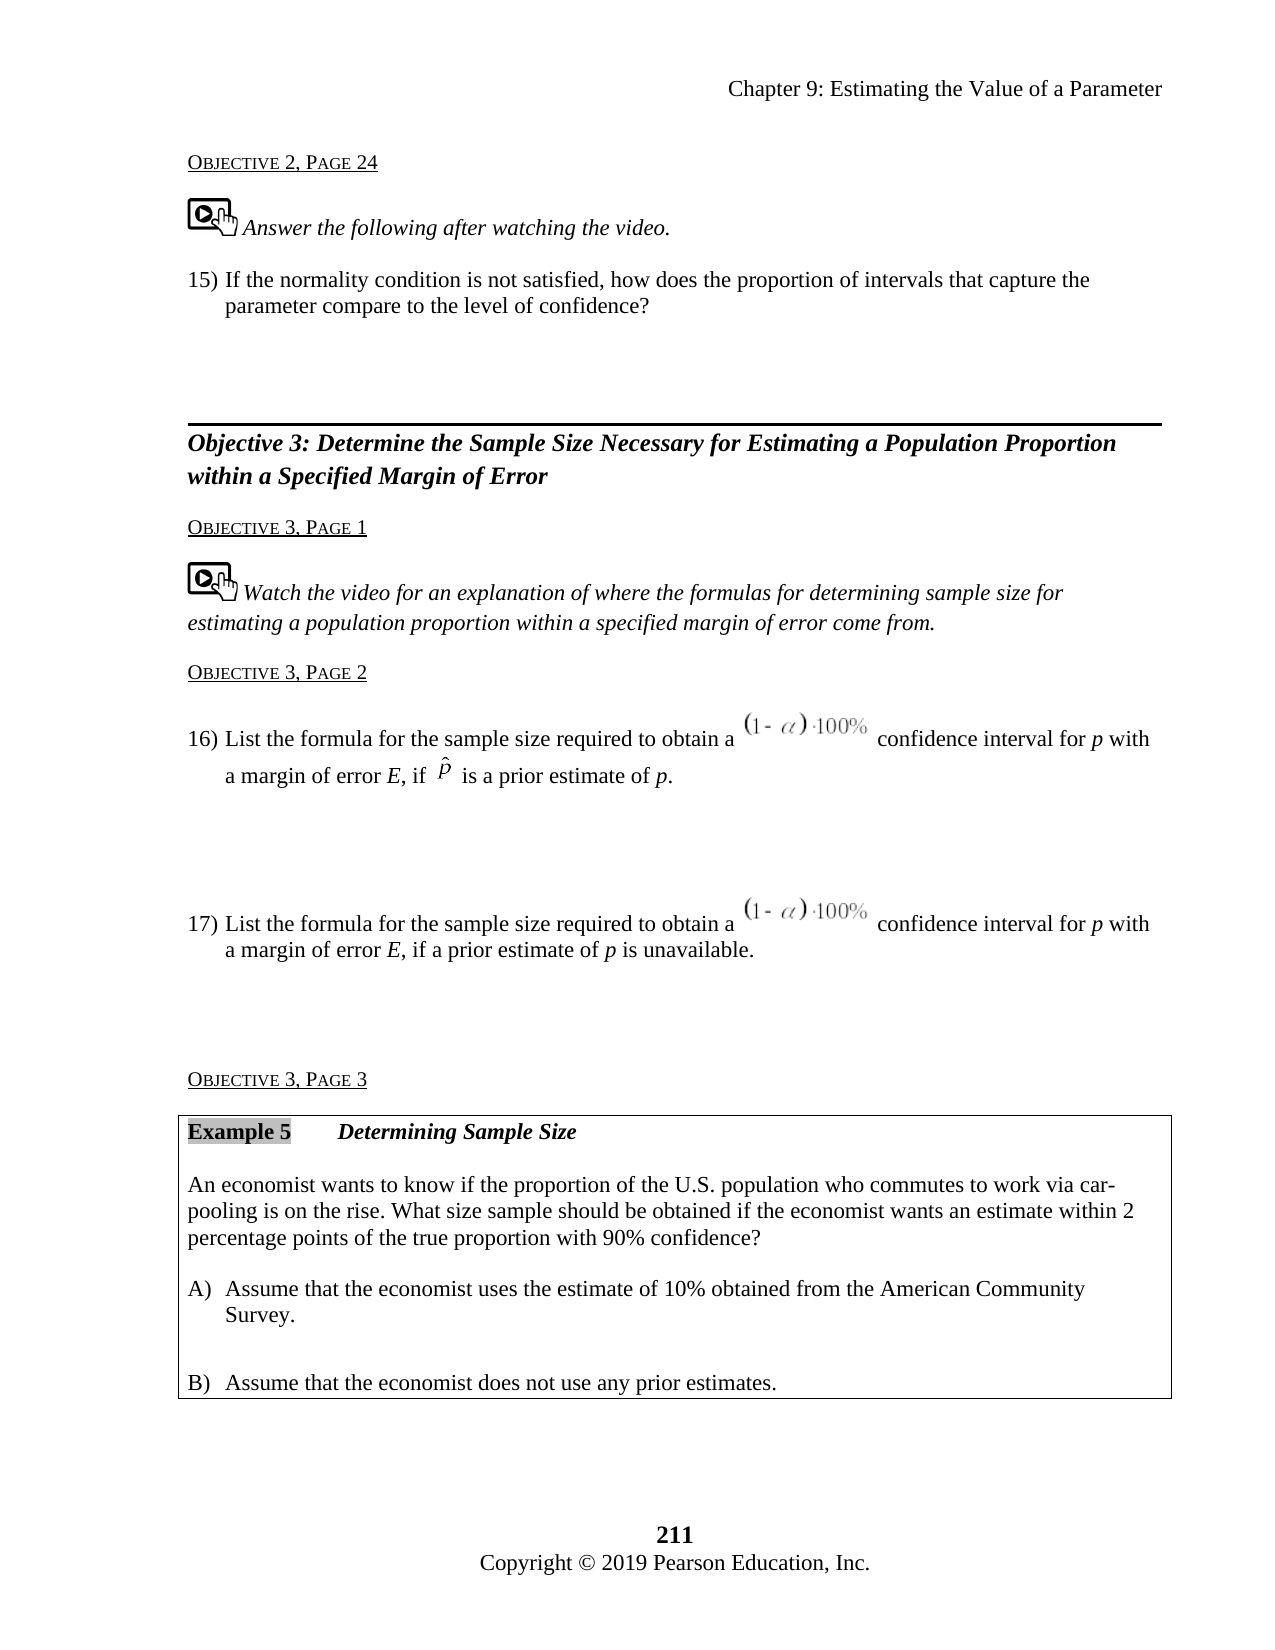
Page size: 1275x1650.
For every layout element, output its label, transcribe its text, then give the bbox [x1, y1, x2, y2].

subtitle Objective 3: Determine the Sample Size Necessary for Estimating a Population Proportion within a Specified Margin of Error [187, 424, 1162, 489]
picture [187, 562, 238, 601]
text Objective 3, Page 2 [187, 660, 1162, 684]
text Watch the video for an explanation of where the formulas for determining sample size for estimating a population proportion within a specified margin of error come from. [187, 563, 1162, 635]
list List the formula for the sample size required to obtain a confidence interval for p with a margin of error E, if a prior estimate of p is unavailable. [187, 893, 1162, 963]
picture [187, 198, 238, 236]
list List the formula for the sample size required to obtain a confidence interval for p with a margin of error E, if is a prior estimate of p. [187, 708, 1162, 789]
text An economist wants to know if the proportion of the U.S. population who commutes to work via car-pooling is on the rise. What size sample should be obtained if the economist wants an estimate within 2 percentage points of the true proportion with 90% confidence? [179, 1168, 1171, 1250]
text Objective 2, Page 24 [187, 150, 1162, 174]
list Assume that the economist does not use any prior estimates. [179, 1366, 1171, 1398]
list If the normality condition is not satisfied, how does the proportion of intervals that capture the parameter compare to the level of confidence? [187, 266, 1162, 318]
text Objective 3, Page 1 [187, 514, 1162, 539]
text Example 5 Determining Sample Size [179, 1116, 1171, 1144]
list Assume that the economist uses the estimate of 10% obtained from the American Community Survey. [179, 1272, 1171, 1328]
text Answer the following after watching the video. [187, 198, 1162, 241]
text Objective 3, Page 3 [187, 1067, 1162, 1091]
